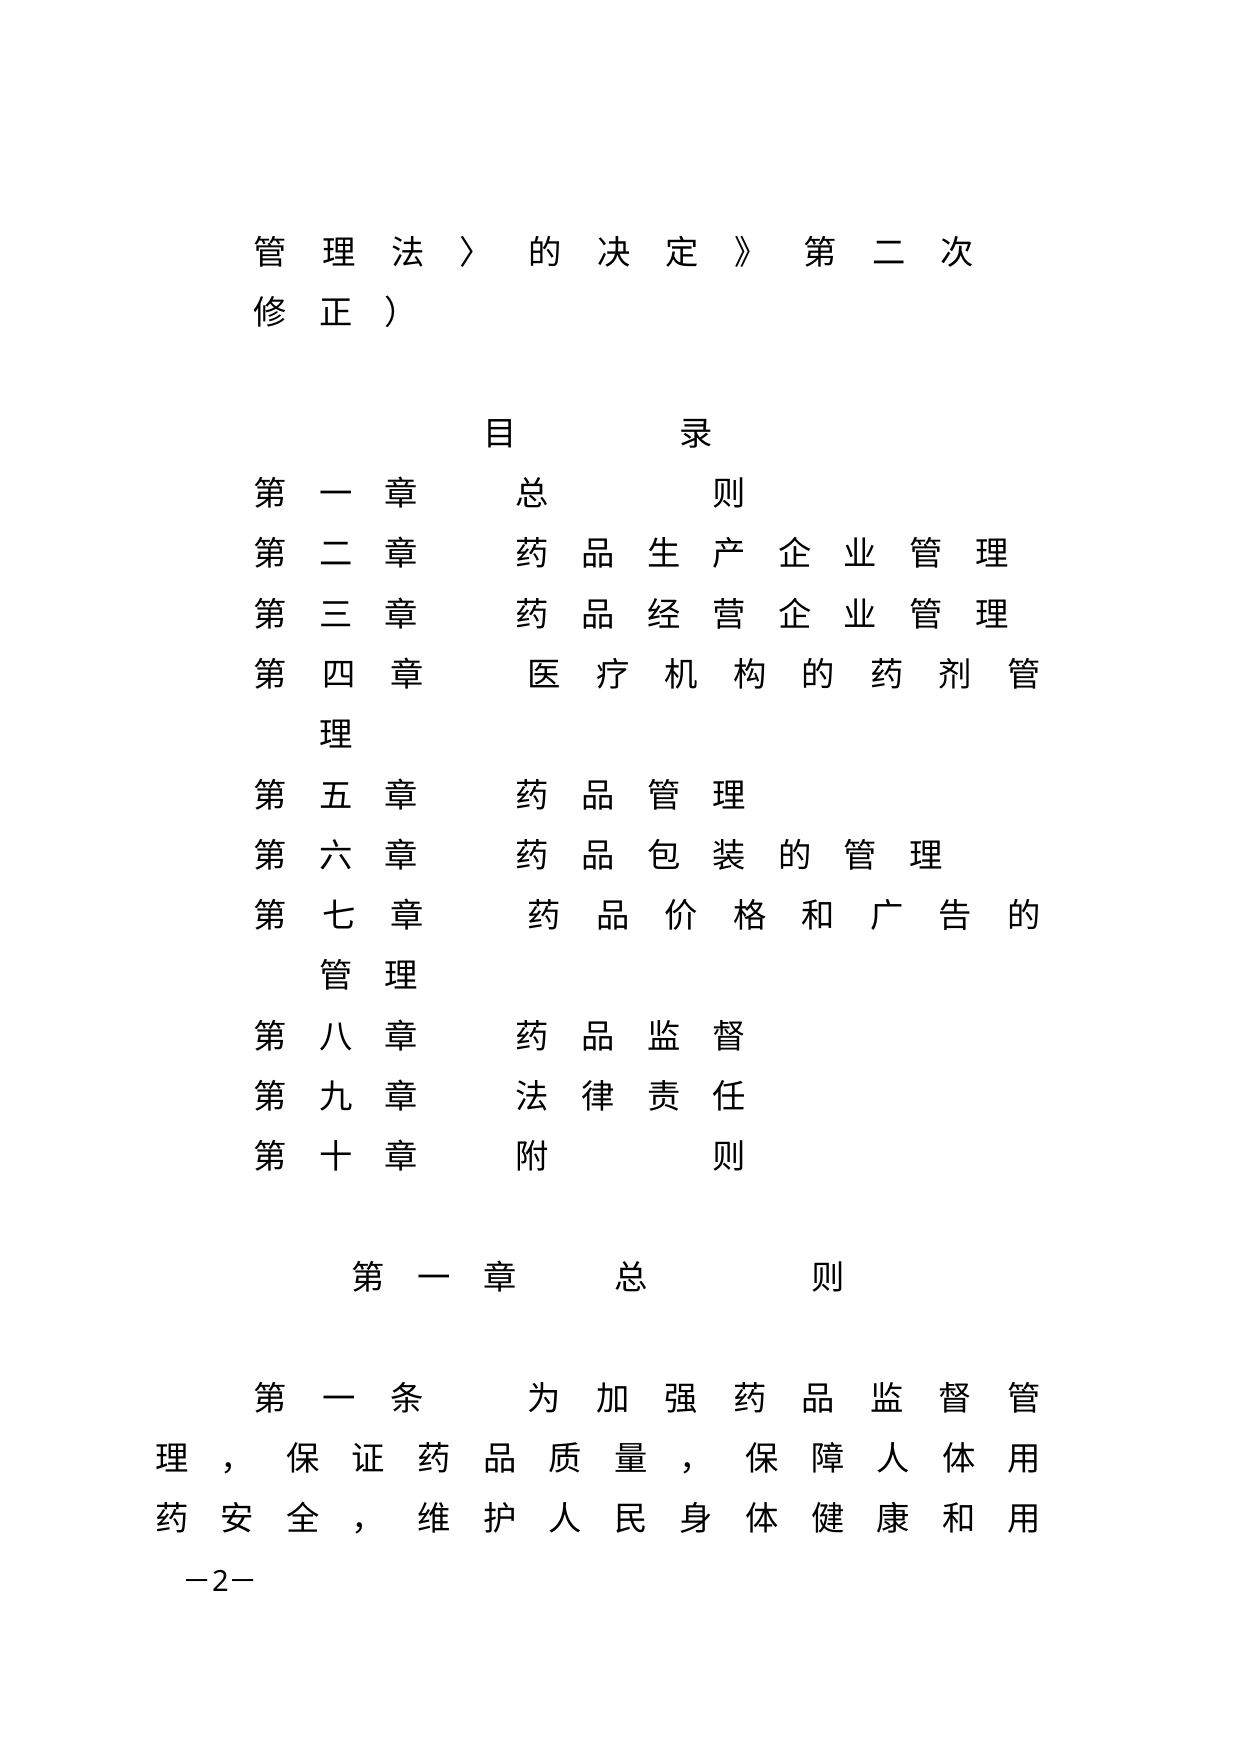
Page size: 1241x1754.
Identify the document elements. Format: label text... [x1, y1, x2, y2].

text 第一章 总 则 [155, 1245, 1073, 1305]
text 第三章 药品经营企业管理 [221, 581, 1073, 642]
text 第二章 药品生产企业管理 [221, 521, 1073, 581]
text 第五章 药品管理 [221, 762, 1073, 823]
text 第九章 法律责任 [221, 1064, 1073, 1124]
text 第一条 为加强药品监督管理，保证药品质量，保障人体用药安全，维护人民身体健康和用药的合法权益，特制定本法。 [155, 1365, 1073, 1546]
text 第八章 药品监督 [221, 1003, 1073, 1064]
text 第一章 总 则 [221, 461, 1073, 521]
text 第七章 药品价格和广告的管理 [221, 883, 1073, 1003]
text 第六章 药品包装的管理 [221, 823, 1073, 883]
text 第十章 附 则 [221, 1124, 1073, 1184]
text 目 录 [155, 400, 1073, 461]
text 第四章 医疗机构的药剂管理 [221, 642, 1073, 762]
